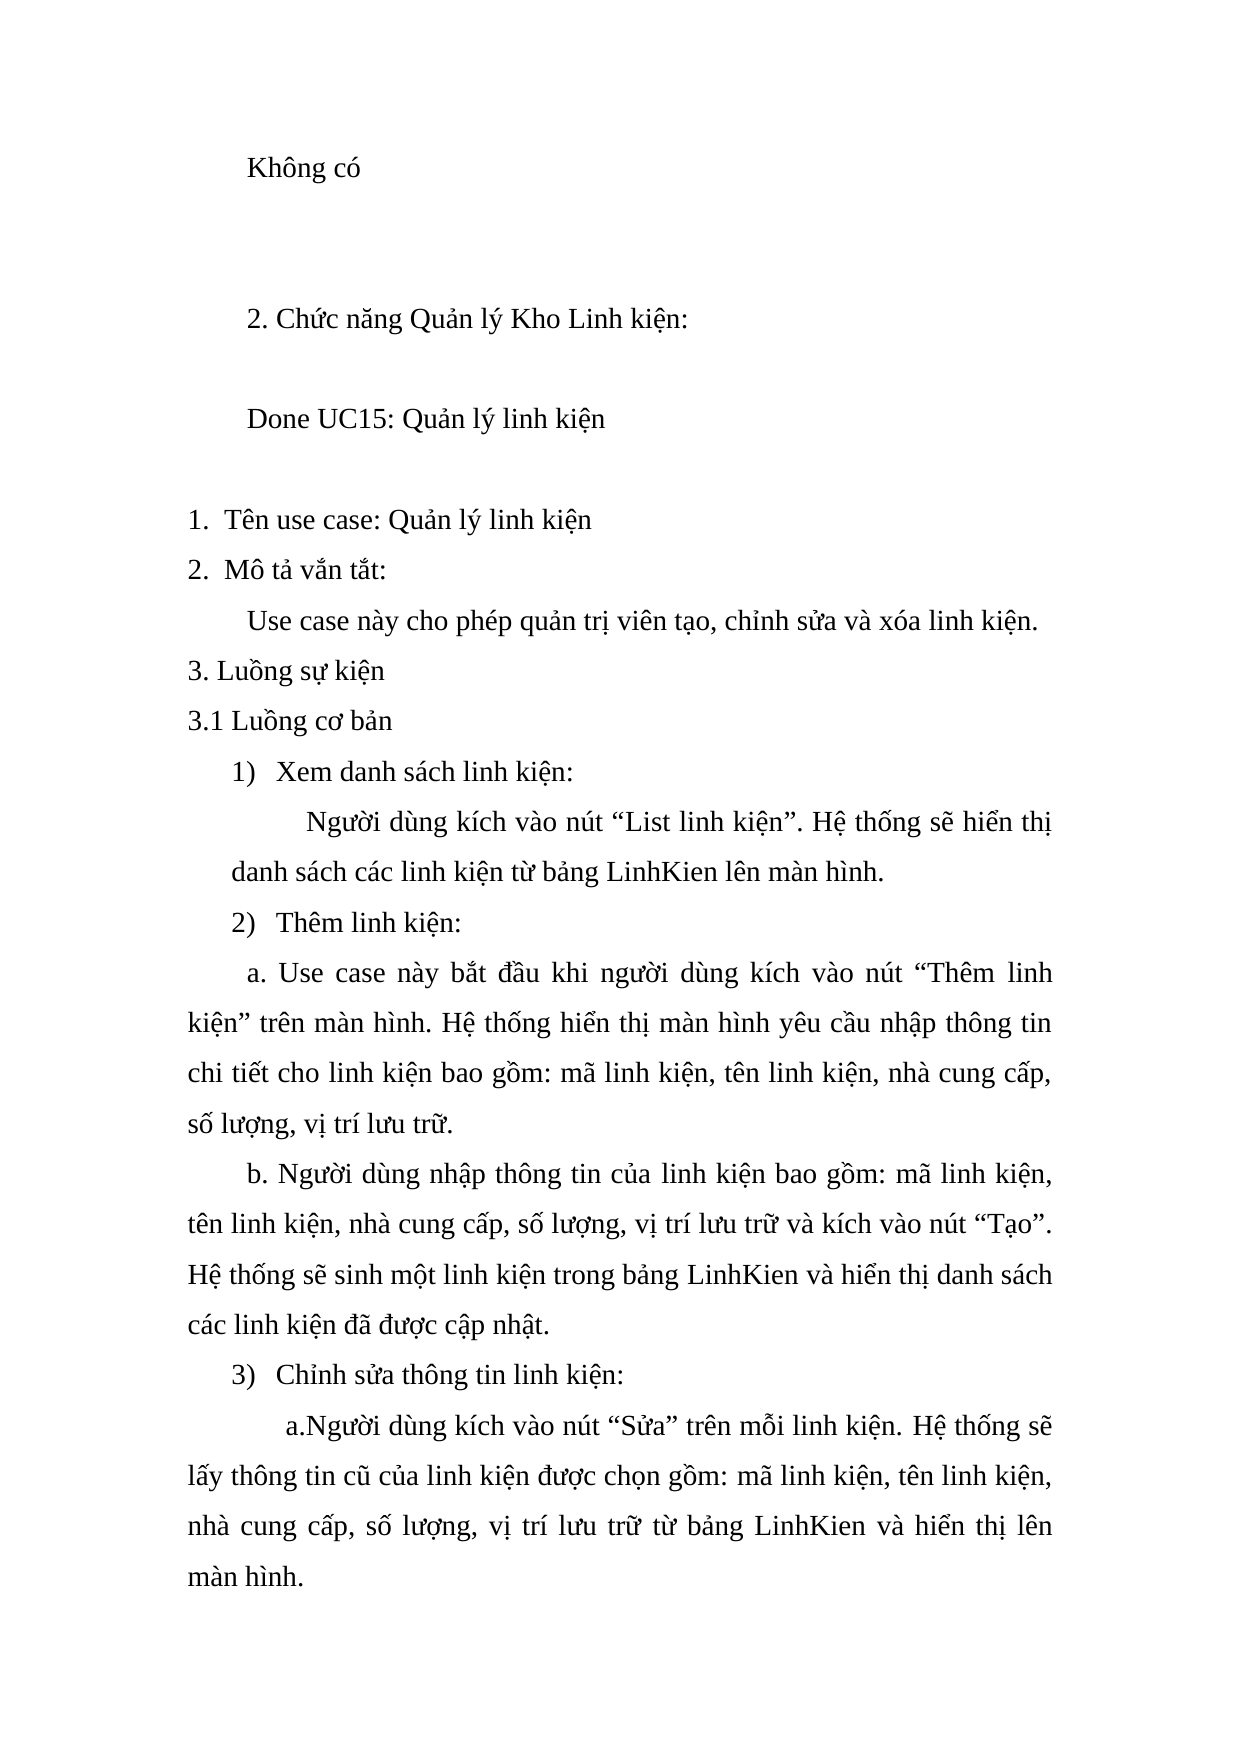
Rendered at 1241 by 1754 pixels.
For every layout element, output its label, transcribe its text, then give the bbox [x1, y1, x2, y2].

list Xem danh sách linh kiện: [231, 754, 1053, 787]
text Không có [187, 150, 1053, 183]
text a.Người dùng kích vào nút “Sửa” trên mỗi linh kiện. Hệ thống sẽ lấy thông tin cũ của linh kiện được chọn gồm: mã linh kiện, tên linh kiện, nhà cung cấp, số lượng, vị trí lưu trữ từ bảng LinhKien và hiển thị lên màn hình. [187, 1408, 1053, 1592]
text b. Người dùng nhập thông tin của linh kiện bao gồm: mã linh kiện, tên linh kiện, nhà cung cấp, số lượng, vị trí lưu trữ và kích vào nút “Tạo”. Hệ thống sẽ sinh một linh kiện trong bảng LinhKien và hiển thị danh sách các linh kiện đã được cập nhật. [187, 1156, 1053, 1341]
text Use case này cho phép quản trị viên tạo, chỉnh sửa và xóa linh kiện. [187, 603, 1053, 636]
text 2. Chức năng Quản lý Kho Linh kiện: [187, 301, 1053, 334]
list Chỉnh sửa thông tin linh kiện: [231, 1357, 1053, 1391]
list Luồng sự kiện [187, 653, 1053, 687]
list Mô tả vắn tắt: [187, 552, 1053, 586]
list Tên use case: Quản lý linh kiện [187, 502, 1053, 536]
text 3.1 Luồng cơ bản [187, 703, 1053, 737]
list Thêm linh kiện: [231, 905, 1053, 938]
text Done UC15: Quản lý linh kiện [187, 402, 1053, 435]
text a. Use case này bắt đầu khi người dùng kích vào nút “Thêm linh kiện” trên màn hình. Hệ thống hiển thị màn hình yêu cầu nhập thông tin chi tiết cho linh kiện bao gồm: mã linh kiện, tên linh kiện, nhà cung cấp, số lượng, vị trí lưu trữ. [187, 955, 1053, 1139]
list Người dùng kích vào nút “List linh kiện”. Hệ thống sẽ hiển thị danh sách các linh kiện từ bảng LinhKien lên màn hình. [231, 804, 1053, 888]
